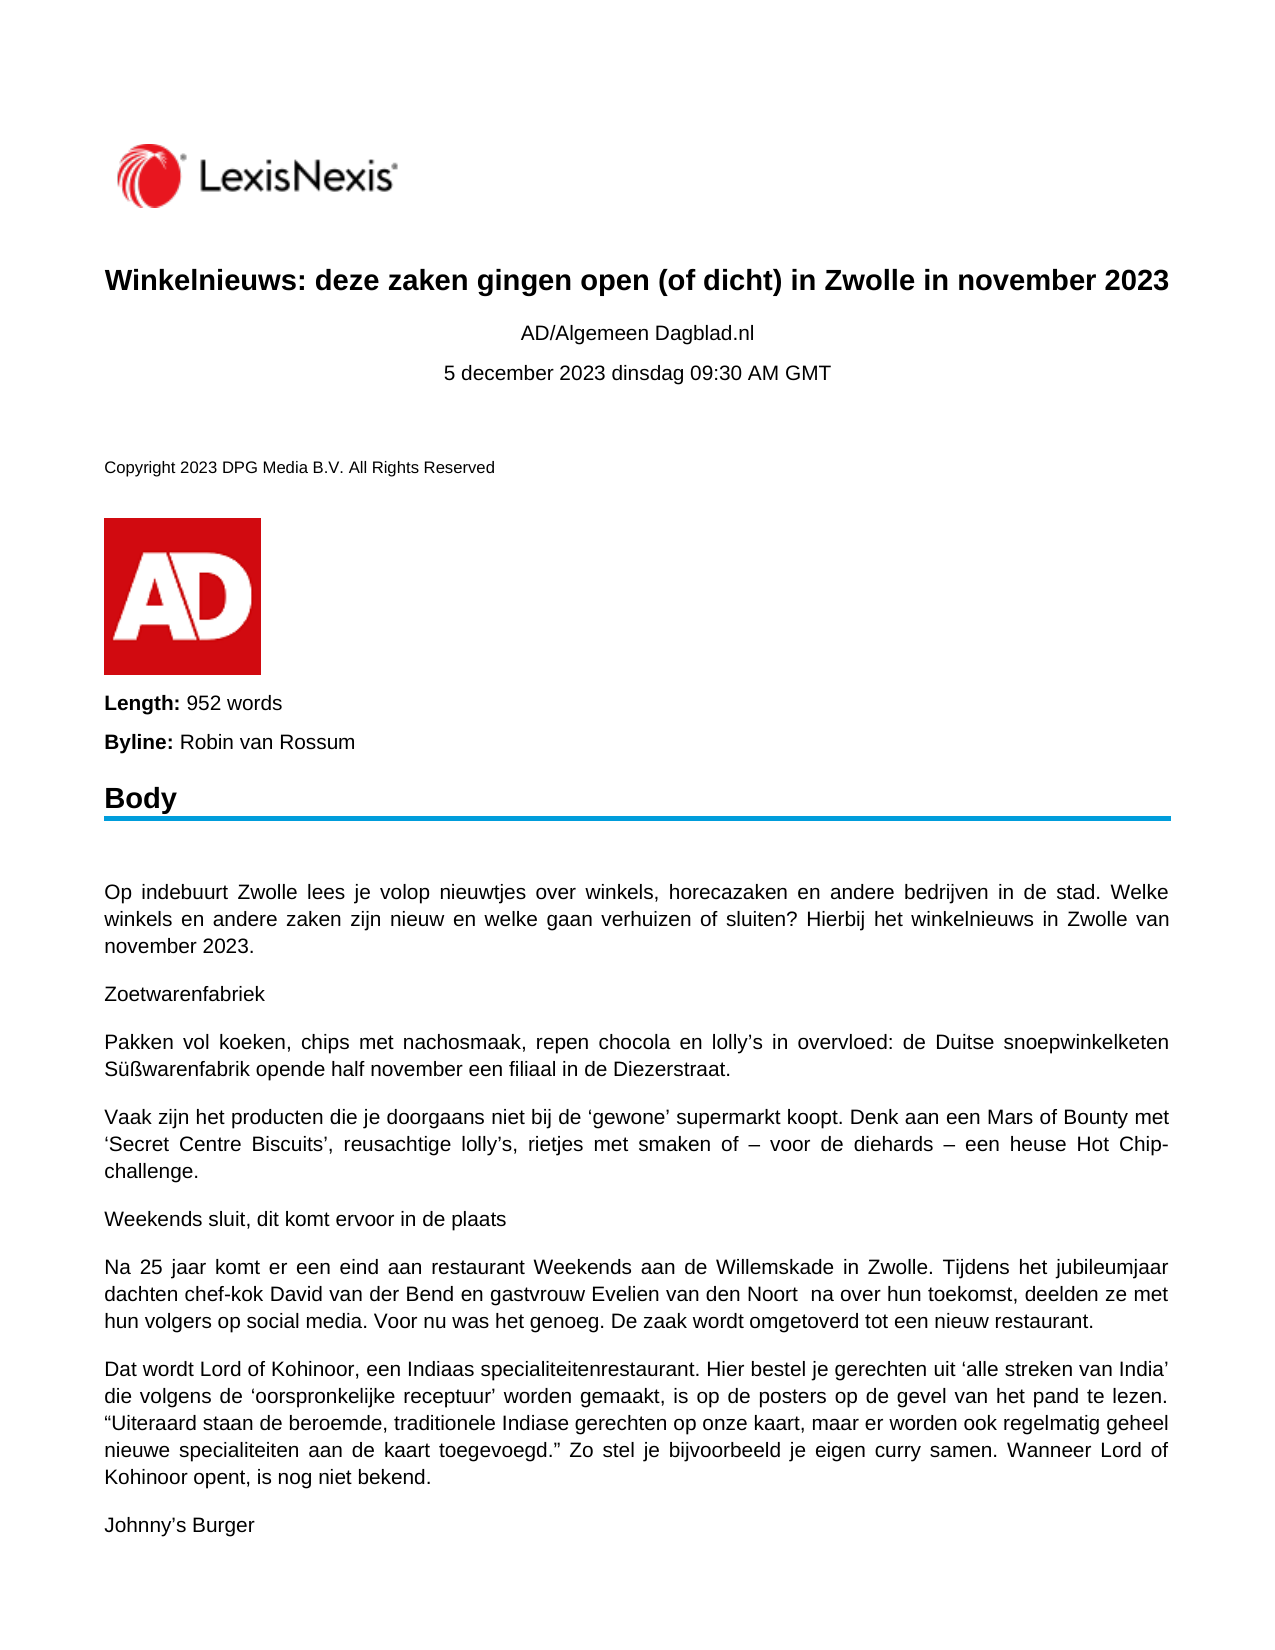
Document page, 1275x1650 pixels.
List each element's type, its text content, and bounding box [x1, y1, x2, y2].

text Weekends sluit, dit komt ervoor in de plaats [104, 1204, 1171, 1231]
text Na 25 jaar komt er een eind aan restaurant Weekends aan de Willemskade in Zwolle. Tijdens het jubileumjaar dachten chef-kok David van der Bend en gastvrouw Evelien van den Noort na over hun toekomst, deelden ze met hun volgers op social media. Voor nu was het genoeg. De zaak wordt omgetoverd tot een nieuw restaurant. [104, 1252, 1171, 1333]
text Copyright 2023 DPG Media B.V. All Rights Reserved [104, 426, 1171, 477]
picture [104, 518, 261, 675]
text Body [104, 779, 1171, 814]
text Johnny’s Burger [104, 1510, 1171, 1537]
text AD/Algemeen Dagblad.nl [104, 318, 1171, 345]
picture [104, 144, 412, 208]
text 5 december 2023 dinsdag 09:30 AM GMT [104, 357, 1171, 384]
text Zoetwarenfabriek [104, 979, 1171, 1006]
subtitle Winkelnieuws: deze zaken gingen open (of dicht) in Zwolle in november 2023 [104, 261, 1171, 297]
text Vaak zijn het producten die je doorgaans niet bij de ‘gewone’ supermarkt koopt. Denk aan een Mars of Bounty met ‘Secret Centre Biscuits’, reusachtige lolly’s, rietjes met smaken of – voor de diehards – een heuse Hot Chip-challenge. [104, 1102, 1171, 1183]
text Pakken vol koeken, chips met nachosmaak, repen chocola en lolly’s in overvloed: de Duitse snoepwinkelketen Süßwarenfabrik opende half november een filiaal in de Diezerstraat. [104, 1027, 1171, 1081]
text Length: 952 words [104, 687, 1171, 714]
text Op indebuurt Zwolle lees je volop nieuwtjes over winkels, horecazaken en andere bedrijven in de stad. Welke winkels en andere zaken zijn nieuw en welke gaan verhuizen of sluiten? Hierbij het winkelnieuws in Zwolle van november 2023. [104, 877, 1171, 958]
text Dat wordt Lord of Kohinoor, een Indiaas specialiteitenrestaurant. Hier bestel je gerechten uit ‘alle streken van India’ die volgens de ‘oorspronkelijke receptuur’ worden gemaakt, is op de posters op de gevel van het pand te lezen. “Uiteraard staan de beroemde, traditionele Indiase gerechten op onze kaart, maar er worden ook regelmatig geheel nieuwe specialiteiten aan de kaart toegevoegd.” Zo stel je bijvoorbeeld je eigen curry samen. Wanneer Lord of Kohinoor opent, is nog niet bekend. [104, 1354, 1171, 1489]
text Byline: Robin van Rossum [104, 727, 1171, 754]
